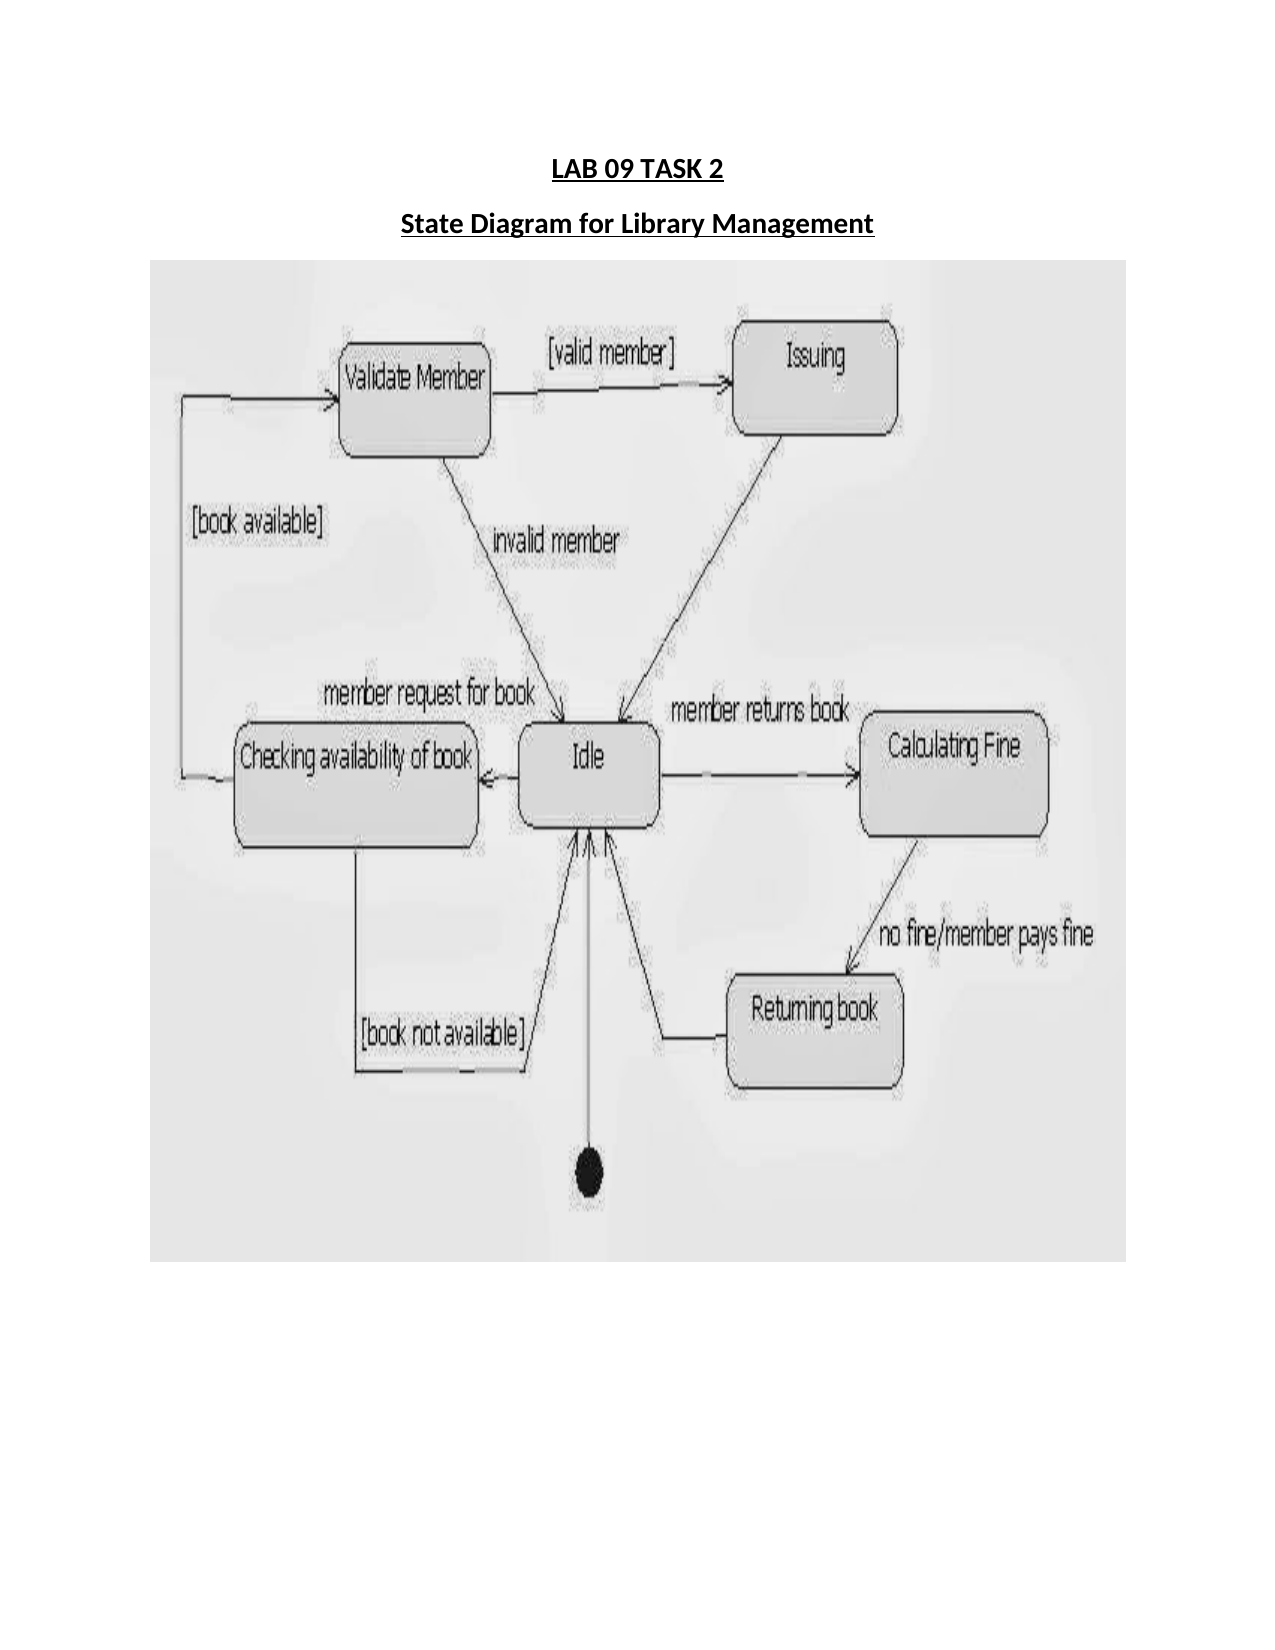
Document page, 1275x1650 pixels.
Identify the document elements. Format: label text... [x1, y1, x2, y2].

text State Diagram for Library Management [150, 205, 1125, 241]
text LAB 09 TASK 2 [150, 150, 1125, 186]
picture [150, 260, 1126, 1262]
